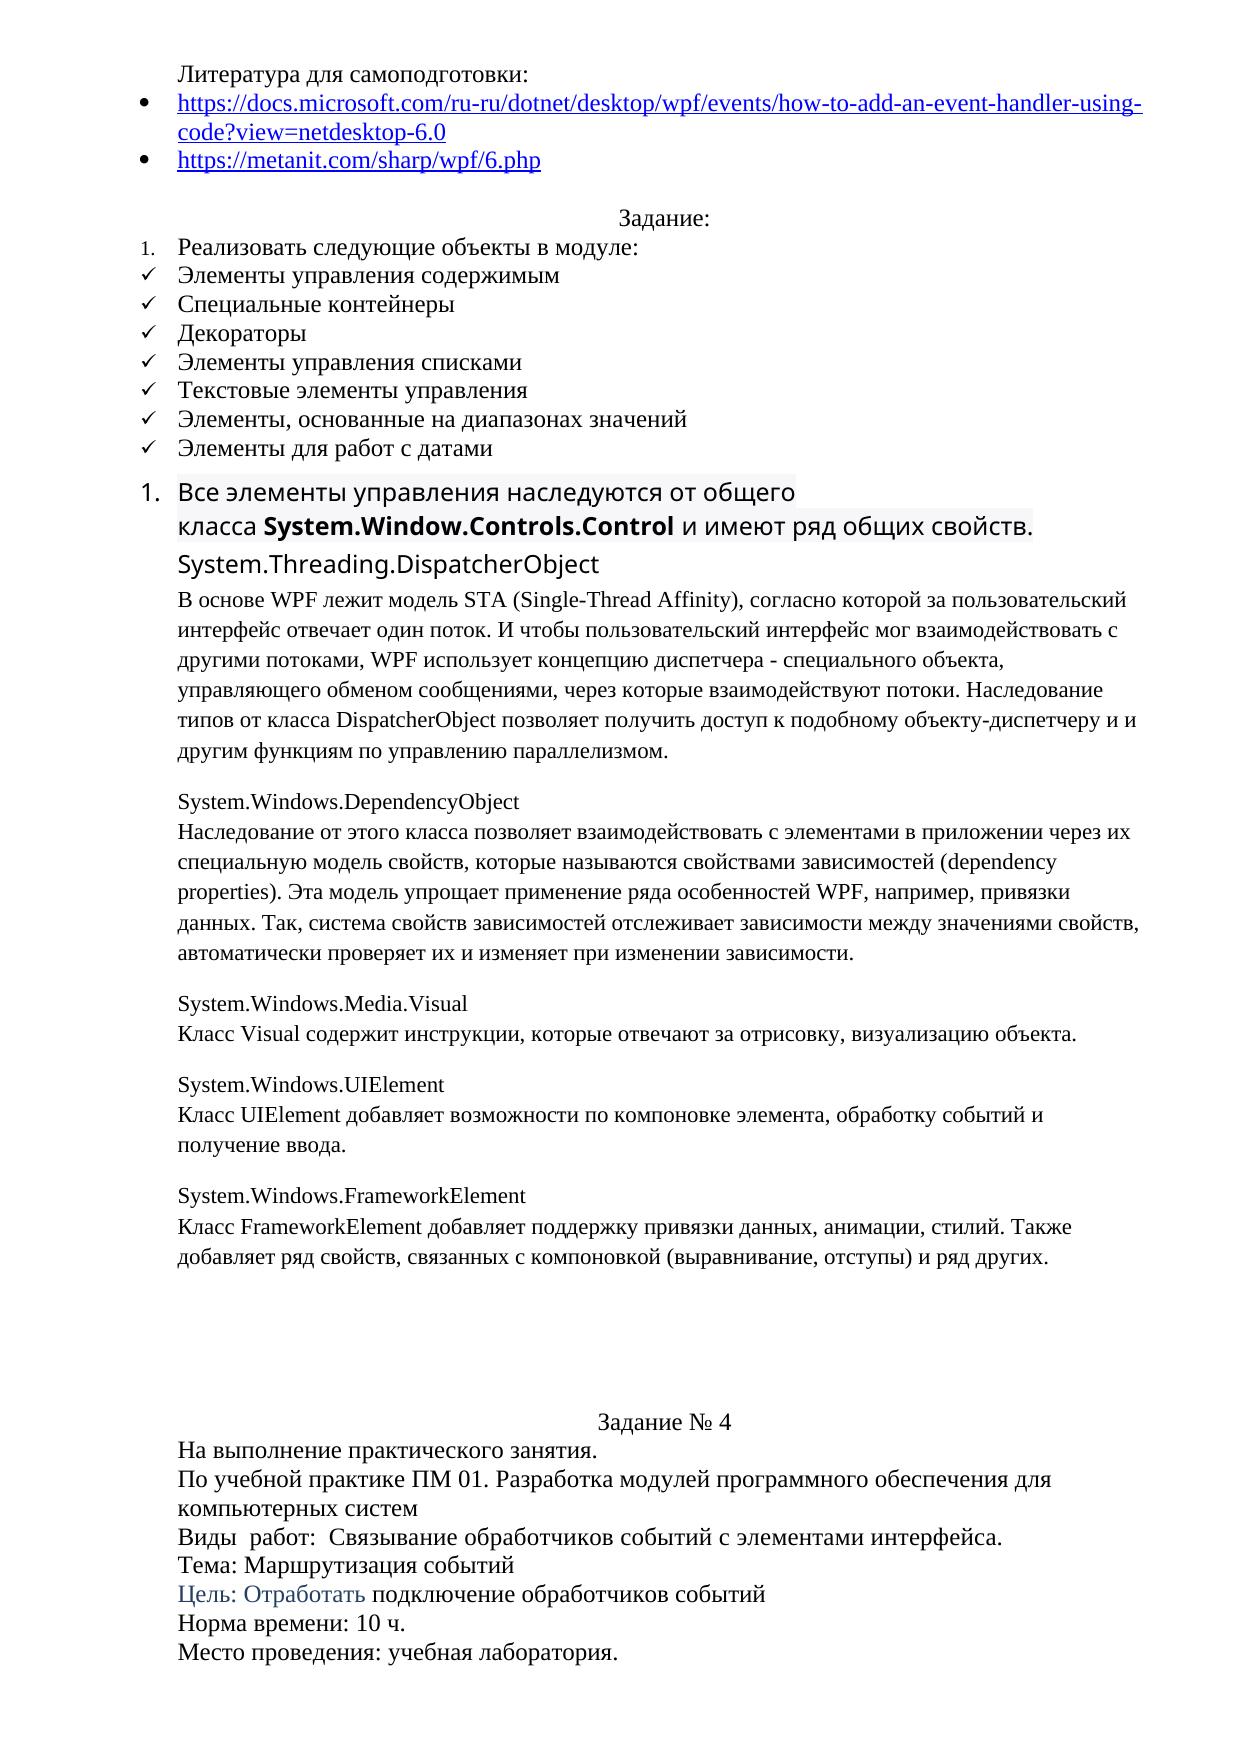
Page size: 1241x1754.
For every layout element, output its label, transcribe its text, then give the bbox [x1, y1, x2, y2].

text Класс FrameworkElement добавляет поддержку привязки данных, анимации, стилий. Также добавляет ряд свойств, связанных с компоновкой (выравнивание, отступы) и ряд других. [177, 1213, 1152, 1269]
list Декораторы [140, 318, 1152, 347]
text По учебной практике ПМ 01. Разработка модулей программного обеспечения для компьютерных систем [177, 1464, 1152, 1522]
subtitle System.Windows.UIElement [177, 1071, 1152, 1097]
subtitle System.Threading.DispatcherObject [177, 546, 1152, 581]
list Реализовать следующие объекты в модуле: [140, 232, 1152, 260]
text Тема: Маршрутизация событий [177, 1550, 1152, 1579]
text Задание: [177, 203, 1152, 232]
list Элементы для работ с датами [140, 433, 1152, 462]
text Норма времени: 10 ч. [177, 1608, 1152, 1637]
list Виды работ: Связывание обработчиков событий с элементами интерфейса. [177, 1522, 1152, 1550]
list Элементы управления списками [140, 347, 1152, 375]
list Элементы управления содержимым [140, 260, 1152, 289]
text Класс Visual содержит инструкции, которые отвечают за отрисовку, визуализацию объекта. [177, 1020, 1152, 1046]
text Наследование от этого класса позволяет взаимодействовать с элементами в приложении через их специальную модель свойств, которые называются свойствами зависимостей (dependency properties). Эта модель упрощает применение ряда особенностей WPF, например, привязки данных. Так, система свойств зависимостей отслеживает зависимости между значениями свойств, автоматически проверяет их и изменяет при изменении зависимости. [177, 818, 1152, 965]
text На выполнение практического занятия. [177, 1435, 1152, 1464]
list Специальные контейнеры [140, 289, 1152, 318]
text Место проведения: учебная лаборатория. [177, 1637, 1152, 1665]
subtitle Цель: Отработать подключение обработчиков событий [177, 1579, 1152, 1608]
subtitle System.Windows.FrameworkElement [177, 1182, 1152, 1209]
text Задание № 4 [177, 1407, 1152, 1435]
text Литература для самоподготовки: [177, 59, 1152, 88]
list Элементы, основанные на диапазонах значений [140, 404, 1152, 433]
list https://metanit.com/sharp/wpf/6.php [140, 145, 1152, 174]
subtitle System.Windows.DependencyObject [177, 788, 1152, 814]
list Текстовые элементы управления [140, 375, 1152, 404]
text Класс UIElement добавляет возможности по компоновке элемента, обработку событий и получение ввода. [177, 1101, 1152, 1158]
list Все элементы управления наследуются от общего класса System.Window.Controls.Control и имеют ряд общих свойств. [796, 474, 1152, 542]
list https://docs.microsoft.com/ru-ru/dotnet/desktop/wpf/events/how-to-add-an-event-handler-using-code?view=netdesktop-6.0 [140, 88, 1152, 145]
subtitle System.Windows.Media.Visual [177, 990, 1152, 1016]
text В основе WPF лежит модель STA (Single-Thread Affinity), согласно которой за пользовательский интерфейс отвечает один поток. И чтобы пользовательский интерфейс мог взаимодействовать с другими потоками, WPF использует концепцию диспетчера - специального объекта, управляющего обменом сообщениями, через которые взаимодействуют потоки. Наследование типов от класса DispatcherObject позволяет получить доступ к подобному объекту-диспетчеру и и другим функциям по управлению параллелизмом. [177, 586, 1152, 763]
